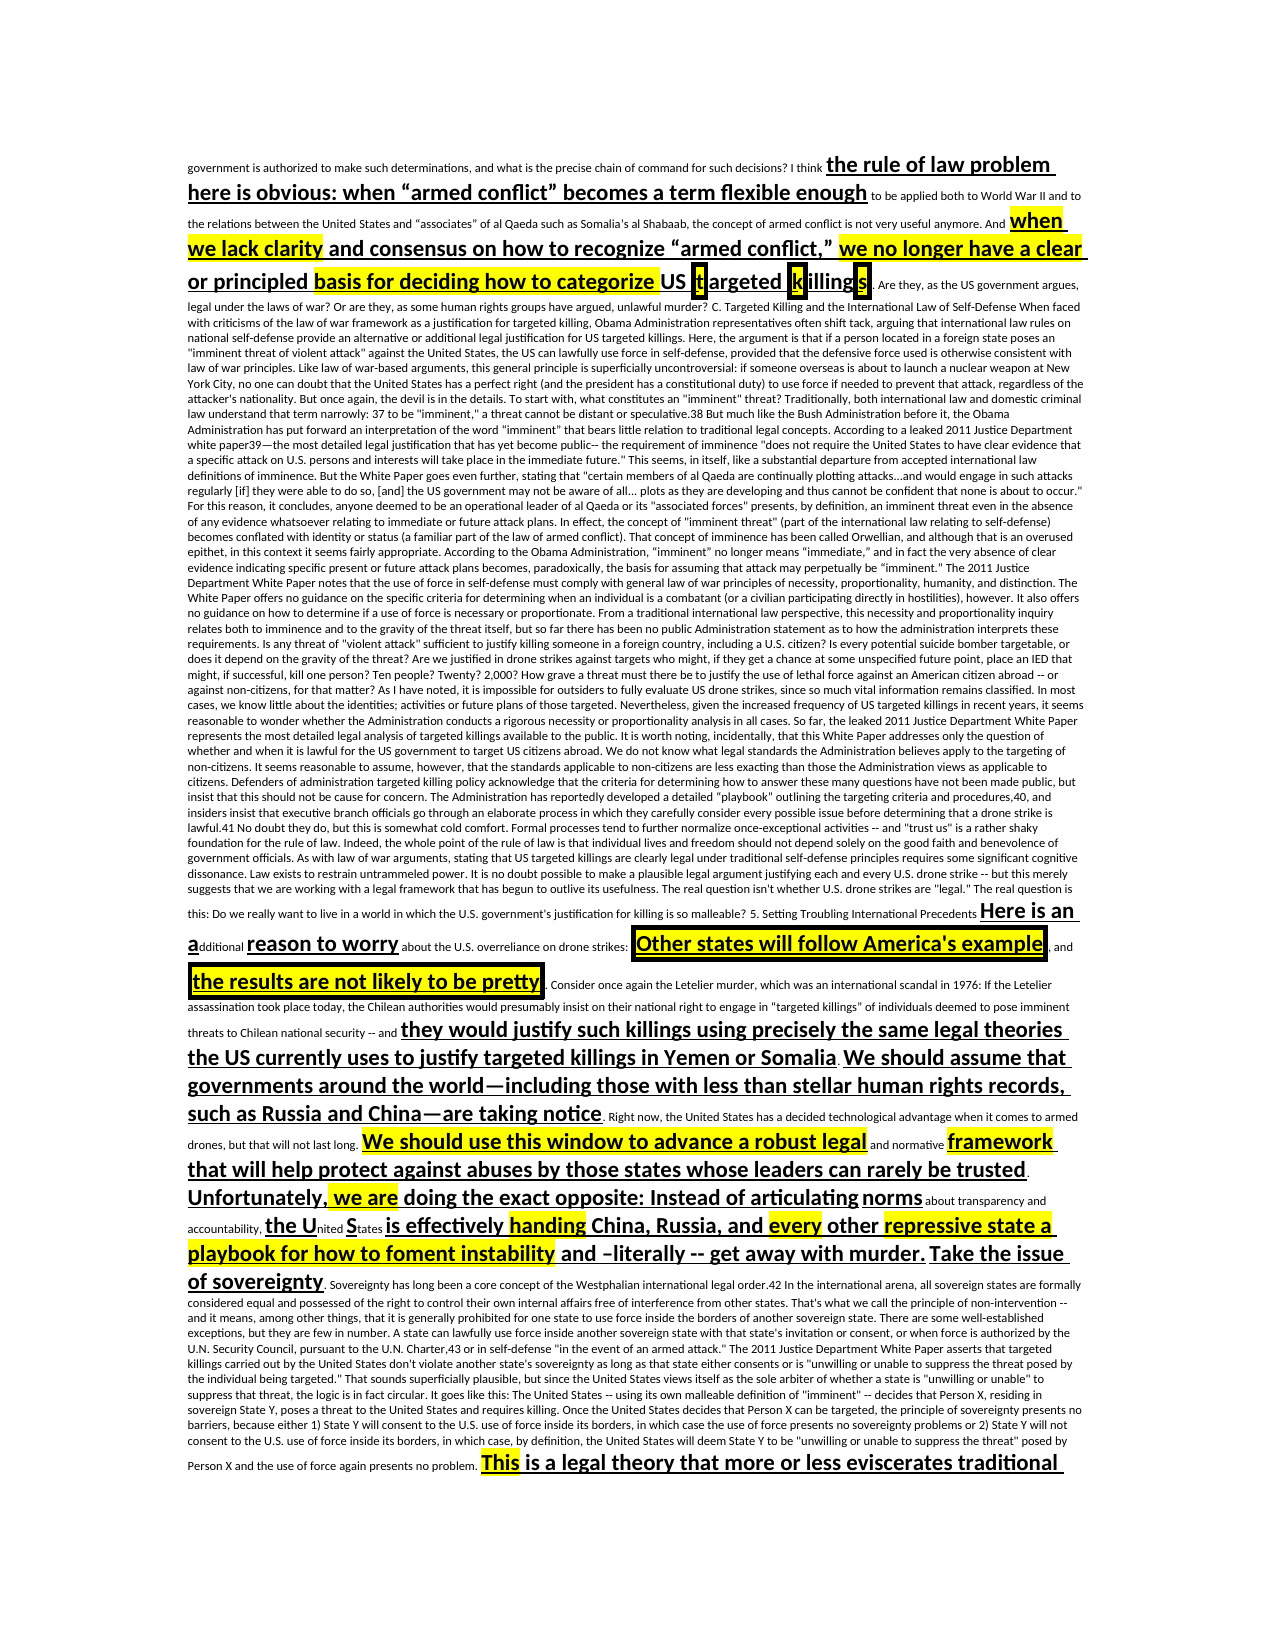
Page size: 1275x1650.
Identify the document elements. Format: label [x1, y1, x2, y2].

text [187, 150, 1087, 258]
text [187, 260, 1087, 1476]
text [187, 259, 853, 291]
